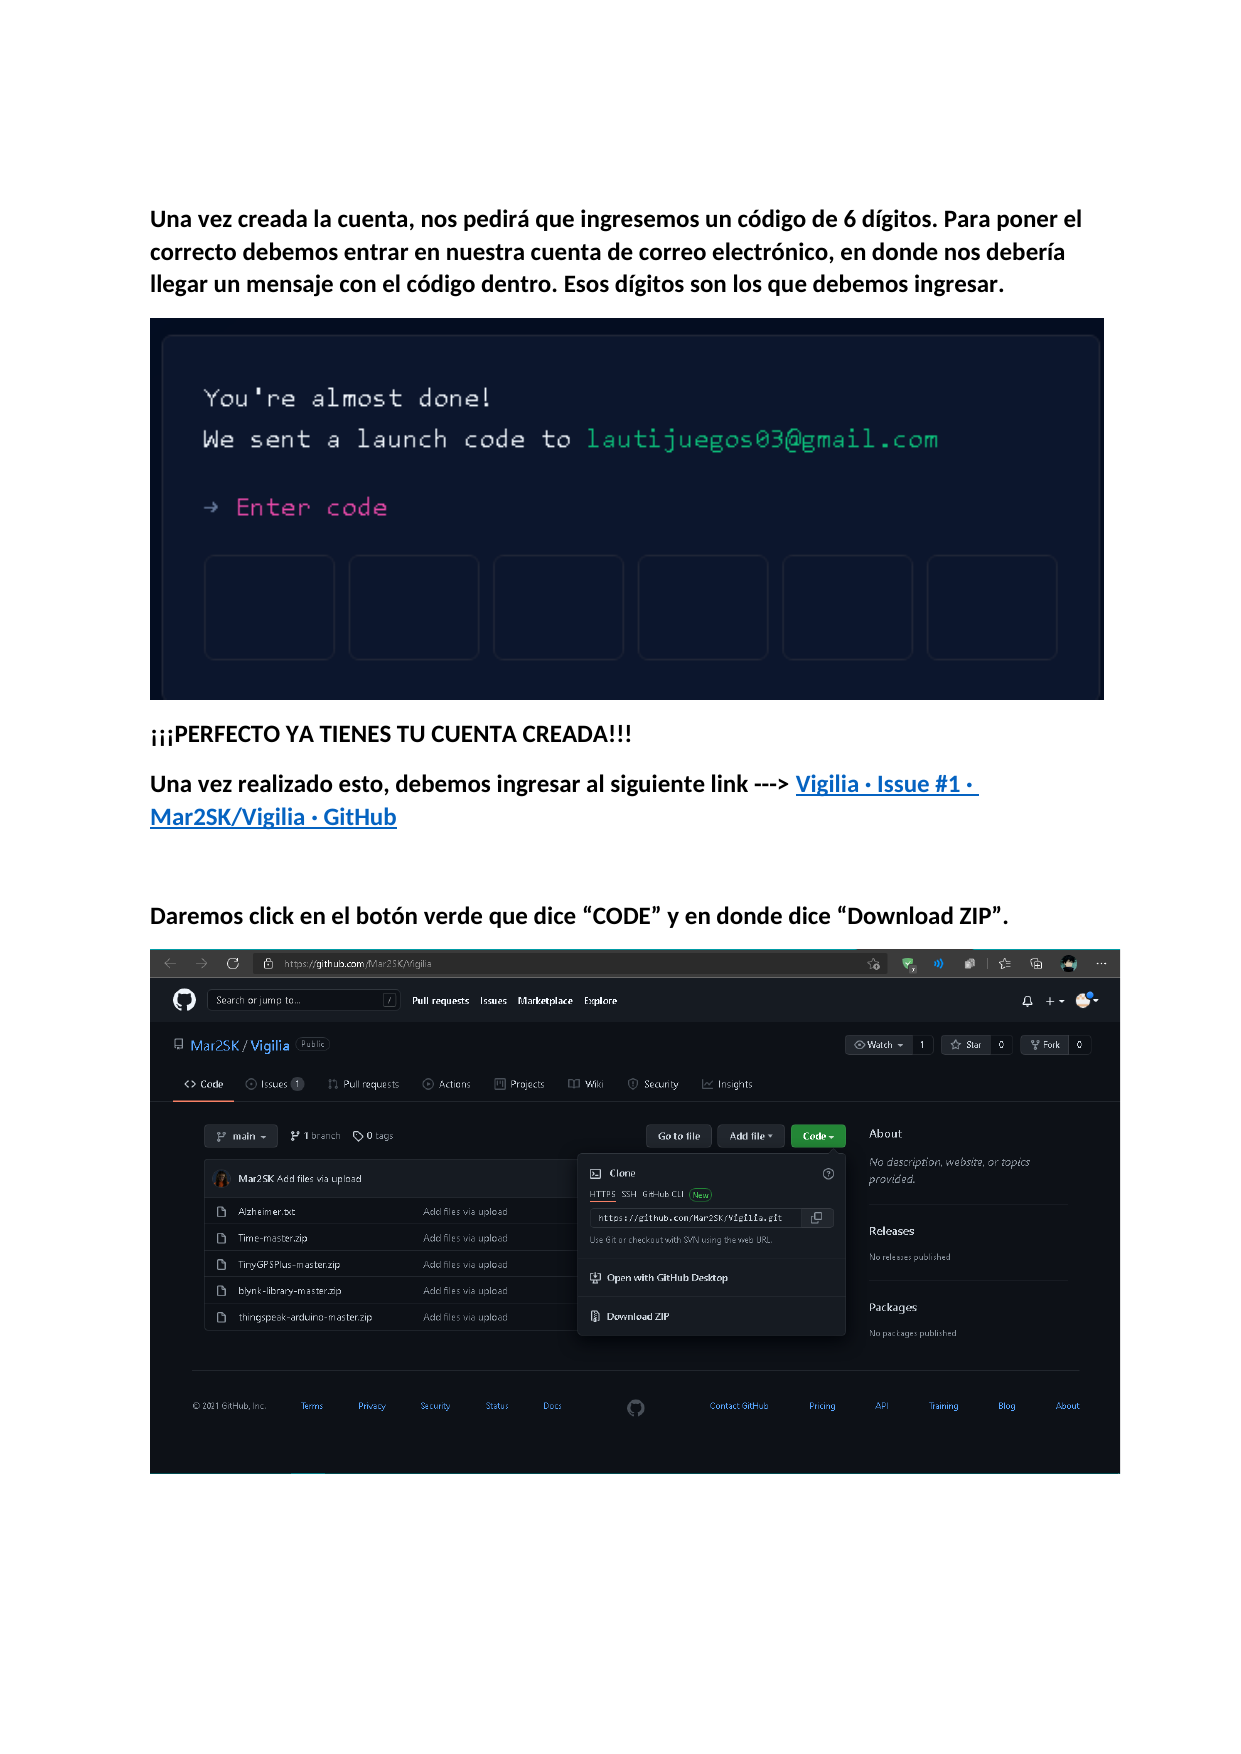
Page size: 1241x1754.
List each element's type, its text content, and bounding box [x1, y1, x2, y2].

text Una vez realizado esto, debemos ingresar al siguiente link ---> Vigilia · Issue #1 · Mar2SK/Vigilia · GitHub [150, 768, 1090, 831]
text Una vez creada la cuenta, nos pedirá que ingresemos un código de 6 dígitos. Para poner el correcto debemos entrar en nuestra cuenta de correo electrónico, en donde nos debería llegar un mensaje con el código dentro. Esos dígitos son los que debemos ingresar. [150, 203, 1090, 299]
text ¡¡¡PERFECTO YA TIENES TU CUENTA CREADA!!! [150, 718, 1090, 749]
text Daremos click en el botón verde que dice “CODE” y en donde dice “Download ZIP”. [150, 900, 1090, 931]
picture [150, 949, 1121, 1474]
picture [150, 318, 1104, 700]
